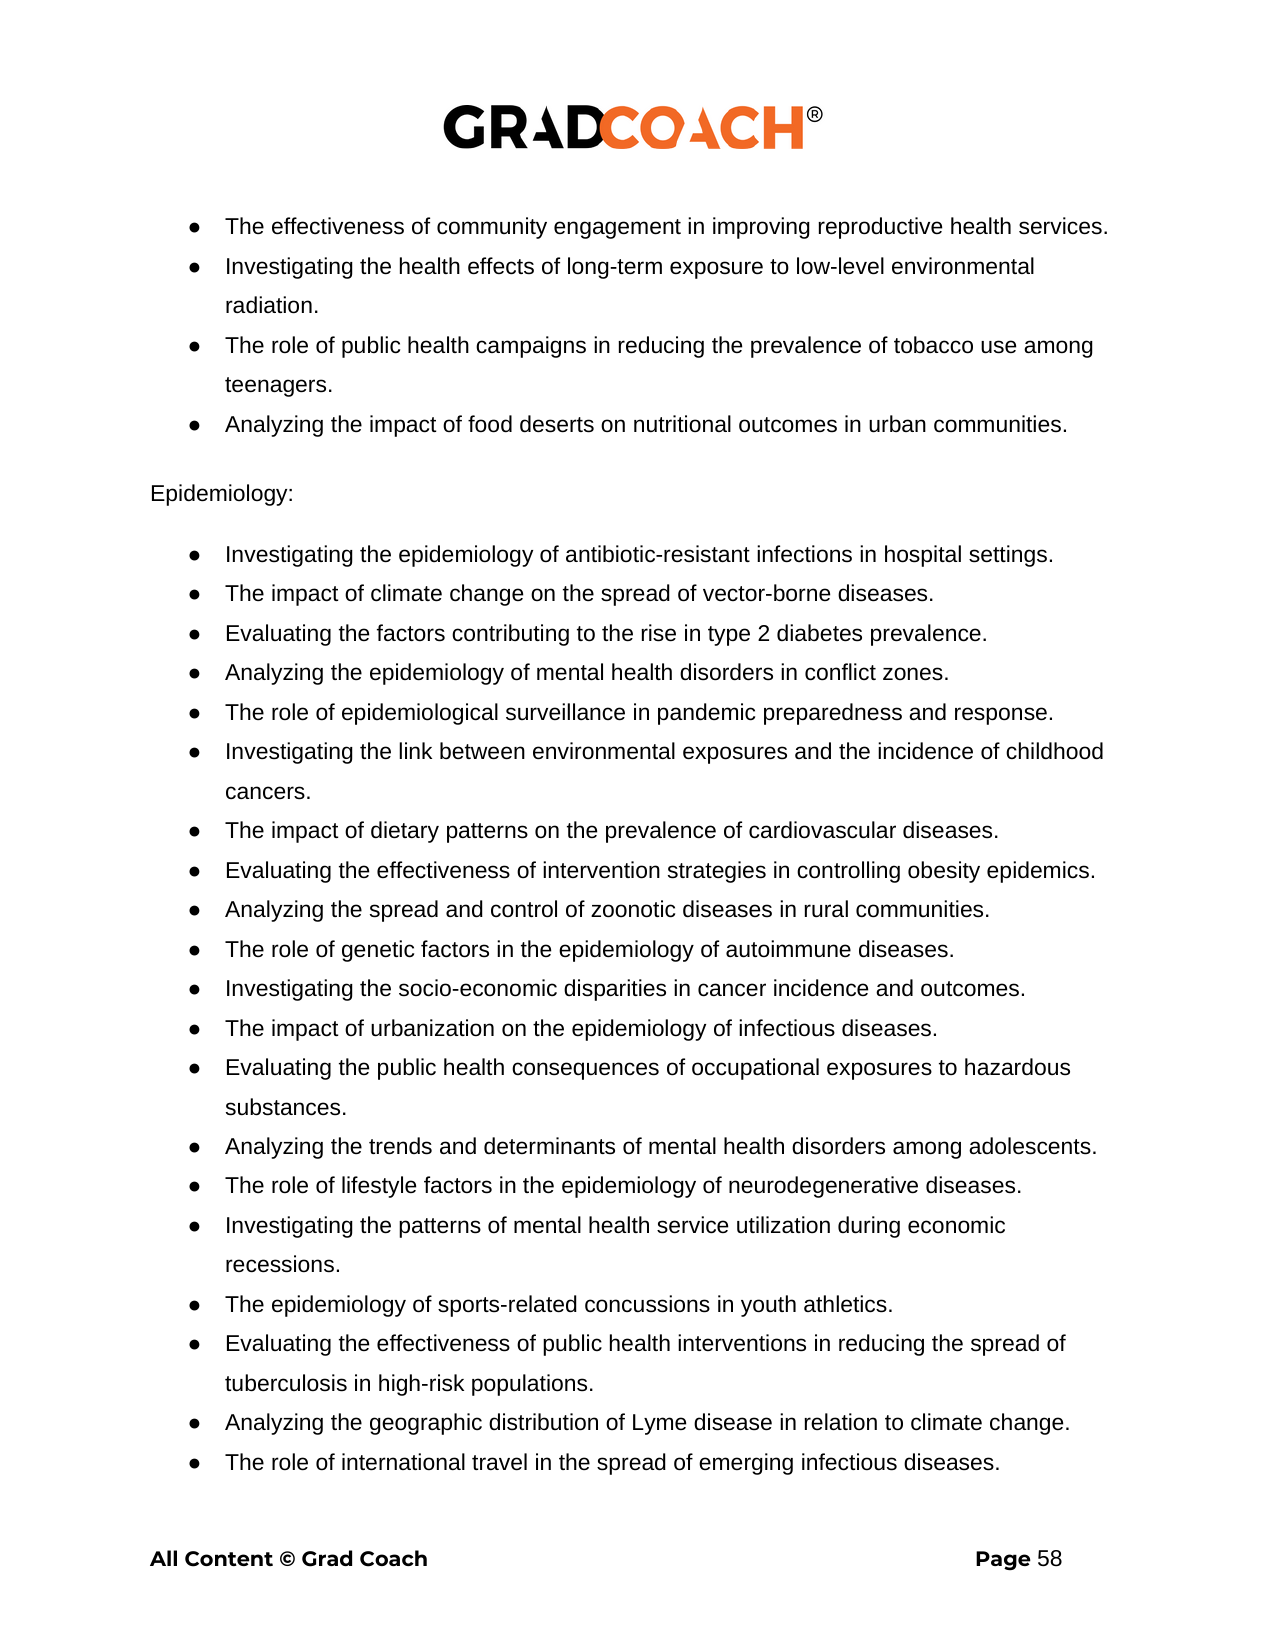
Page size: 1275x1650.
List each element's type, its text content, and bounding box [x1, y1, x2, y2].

list Analyzing the epidemiology of mental health disorders in conflict zones. [187, 659, 1125, 686]
list The effectiveness of community engagement in improving reproductive health services. [187, 213, 1125, 239]
list Analyzing the geographic distribution of Lyme disease in relation to climate change. [187, 1409, 1125, 1436]
list The impact of dietary patterns on the prevalence of cardiovascular diseases. [187, 817, 1125, 843]
list Investigating the patterns of mental health service utilization during economic recessions. [187, 1212, 1125, 1278]
list Investigating the epidemiology of antibiotic-resistant infections in hospital settings. [187, 541, 1125, 567]
list The role of public health campaigns in reducing the prevalence of tobacco use among teenagers. [187, 332, 1125, 397]
text Epidemiology: [150, 480, 1125, 507]
list The role of epidemiological surveillance in pandemic preparedness and response. [187, 699, 1125, 725]
list The impact of urbanization on the epidemiology of infectious diseases. [187, 1014, 1125, 1041]
list The impact of climate change on the spread of vector-borne diseases. [187, 580, 1125, 607]
list Analyzing the trends and determinants of mental health disorders among adolescents. [187, 1133, 1125, 1159]
list Investigating the link between environmental exposures and the incidence of childhood cancers. [187, 738, 1125, 804]
list Evaluating the factors contributing to the rise in type 2 diabetes prevalence. [187, 620, 1125, 646]
list The role of genetic factors in the epidemiology of autoimmune diseases. [187, 936, 1125, 962]
list Analyzing the spread and control of zoonotic diseases in rural communities. [187, 896, 1125, 922]
picture [443, 105, 833, 149]
list Analyzing the impact of food deserts on nutritional outcomes in urban communities. [187, 411, 1125, 437]
list The role of international travel in the spread of emerging infectious diseases. [187, 1449, 1125, 1475]
list Evaluating the effectiveness of public health interventions in reducing the spread of tuberculosis in high-risk populations. [187, 1330, 1125, 1396]
list The epidemiology of sports-related concussions in youth athletics. [187, 1291, 1125, 1317]
list Investigating the health effects of long-term exposure to low-level environmental radiation. [187, 253, 1125, 318]
list Investigating the socio-economic disparities in cancer incidence and outcomes. [187, 975, 1125, 1001]
list Evaluating the public health consequences of occupational exposures to hazardous substances. [187, 1054, 1125, 1120]
list Evaluating the effectiveness of intervention strategies in controlling obesity epidemics. [187, 857, 1125, 883]
list The role of lifestyle factors in the epidemiology of neurodegenerative diseases. [187, 1172, 1125, 1199]
